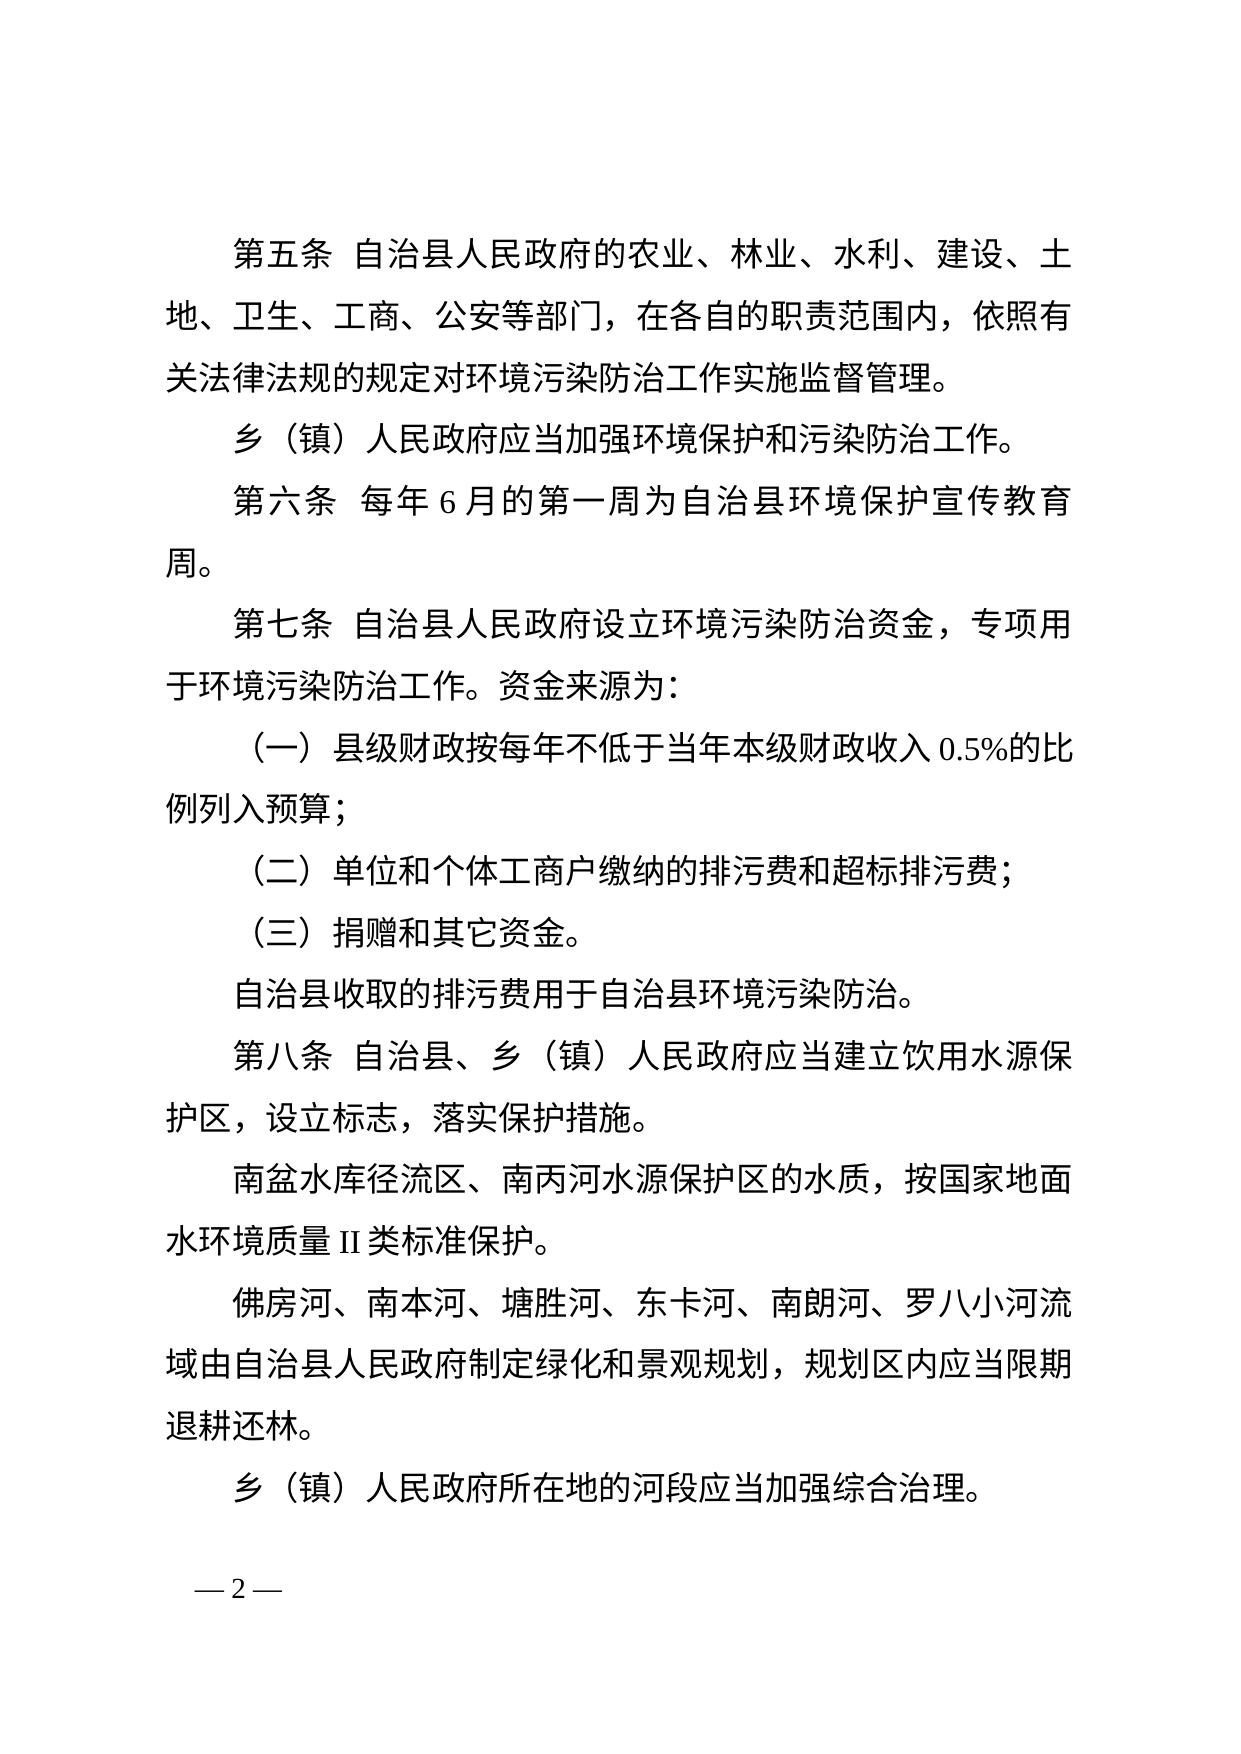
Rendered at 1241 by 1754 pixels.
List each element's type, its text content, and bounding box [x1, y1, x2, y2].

text 第八条 自治县、乡（镇）人民政府应当建立饮用水源保护区，设立标志，落实保护措施。 [165, 1019, 1075, 1142]
text 第六条 每年6月的第一周为自治县环境保护宣传教育周。 [165, 464, 1075, 587]
text 佛房河、南本河、塘胜河、东卡河、南朗河、罗八小河流域由自治县人民政府制定绿化和景观规划，规划区内应当限期退耕还林。 [165, 1266, 1075, 1451]
text 南盆水库径流区、南丙河水源保护区的水质，按国家地面水环境质量II类标准保护。 [165, 1142, 1075, 1266]
text 第七条 自治县人民政府设立环境污染防治资金，专项用于环境污染防治工作。资金来源为： [165, 587, 1075, 711]
text （一）县级财政按每年不低于当年本级财政收入0.5%的比例列入预算； [165, 711, 1075, 834]
text 自治县收取的排污费用于自治县环境污染防治。 [165, 957, 1075, 1019]
text 乡（镇）人民政府应当加强环境保护和污染防治工作。 [165, 402, 1075, 464]
text （二）单位和个体工商户缴纳的排污费和超标排污费； [165, 834, 1075, 896]
text （三）捐赠和其它资金。 [165, 896, 1075, 957]
text 乡（镇）人民政府所在地的河段应当加强综合治理。 [165, 1451, 1075, 1512]
text 第五条 自治县人民政府的农业、林业、水利、建设、土地、卫生、工商、公安等部门，在各自的职责范围内，依照有关法律法规的规定对环境污染防治工作实施监督管理。 [165, 217, 1075, 402]
